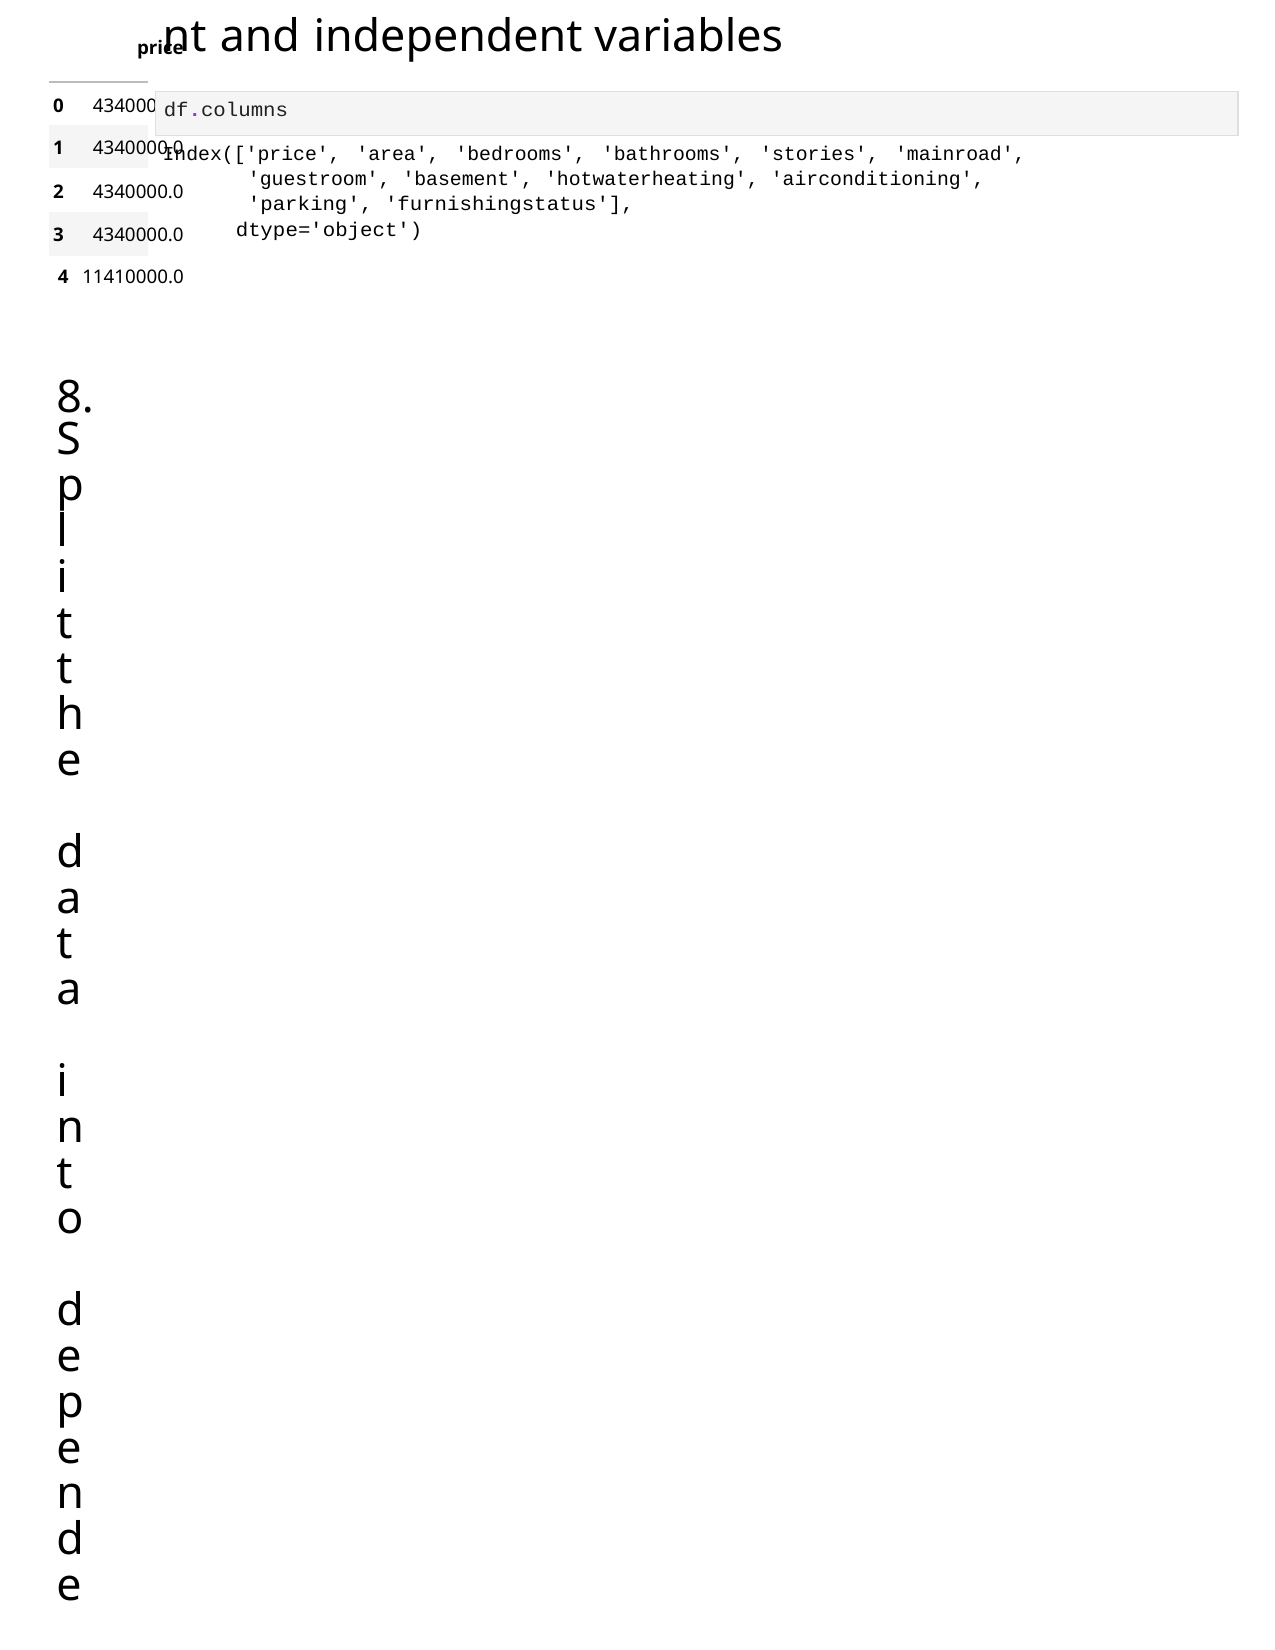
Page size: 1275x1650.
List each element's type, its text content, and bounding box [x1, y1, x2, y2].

subtitle Split the data into dependent and independent variables [56, 376, 76, 1614]
table_cell 0 4340000.0 [49, 83, 148, 125]
subtitle Split the data into dependent and independent variables [162, 14, 1181, 60]
table_header price [49, 35, 148, 81]
table_cell 1 4340000.0 [49, 125, 148, 168]
text dtype='object') [236, 218, 1250, 241]
table_cell 3 4340000.0 [49, 212, 148, 256]
table_cell 2 4340000.0 [49, 169, 148, 212]
text Index(['price', 'area', 'bedrooms', 'bathrooms', 'stories', 'mainroad', 'guestroom', 'basement', 'hotwaterheating', 'airconditioning', 'parking', 'furnishingstatus'], [162, 136, 1107, 216]
table_cell 4 11410000.0 [49, 256, 148, 290]
